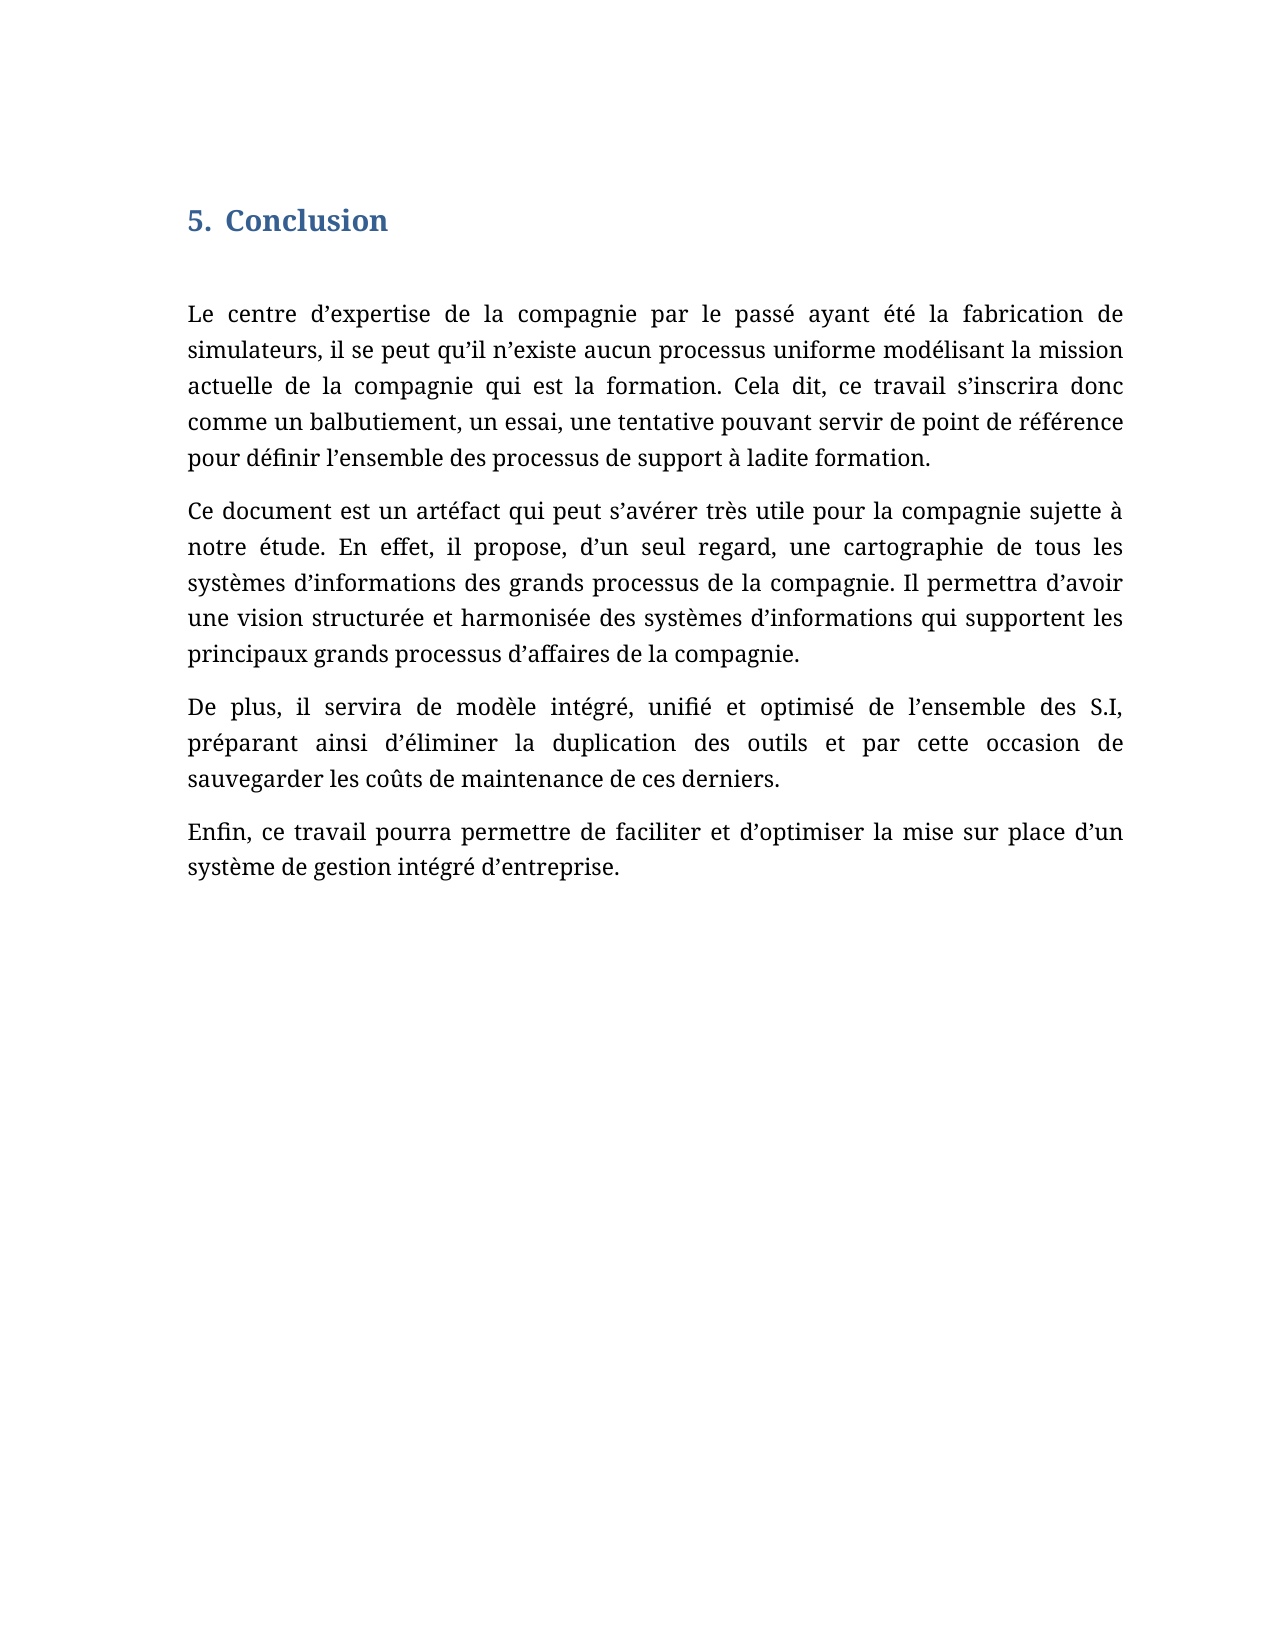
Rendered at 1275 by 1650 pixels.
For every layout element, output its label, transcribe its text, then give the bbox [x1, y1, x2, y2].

text Enfin, ce travail pourra permettre de faciliter et d’optimiser la mise sur place d’un système de gestion intégré d’entreprise. [187, 815, 1125, 883]
subtitle Conclusion [187, 200, 1125, 240]
text Ce document est un artéfact qui peut s’avérer très utile pour la compagnie sujette à notre étude. En effet, il propose, d’un seul regard, une cartographie de tous les systèmes d’informations des grands processus de la compagnie. Il permettra d’avoir une vision structurée et harmonisée des systèmes d’informations qui supportent les principaux grands processus d’affaires de la compagnie. [187, 494, 1125, 669]
text Le centre d’expertise de la compagnie par le passé ayant été la fabrication de simulateurs, il se peut qu’il n’existe aucun processus uniforme modélisant la mission actuelle de la compagnie qui est la formation. Cela dit, ce travail s’inscrira donc comme un balbutiement, un essai, une tentative pouvant servir de point de référence pour définir l’ensemble des processus de support à ladite formation. [187, 298, 1125, 473]
text De plus, il servira de modèle intégré, unifié et optimisé de l’ensemble des S.I, préparant ainsi d’éliminer la duplication des outils et par cette occasion de sauvegarder les coûts de maintenance de ces derniers. [187, 691, 1125, 794]
